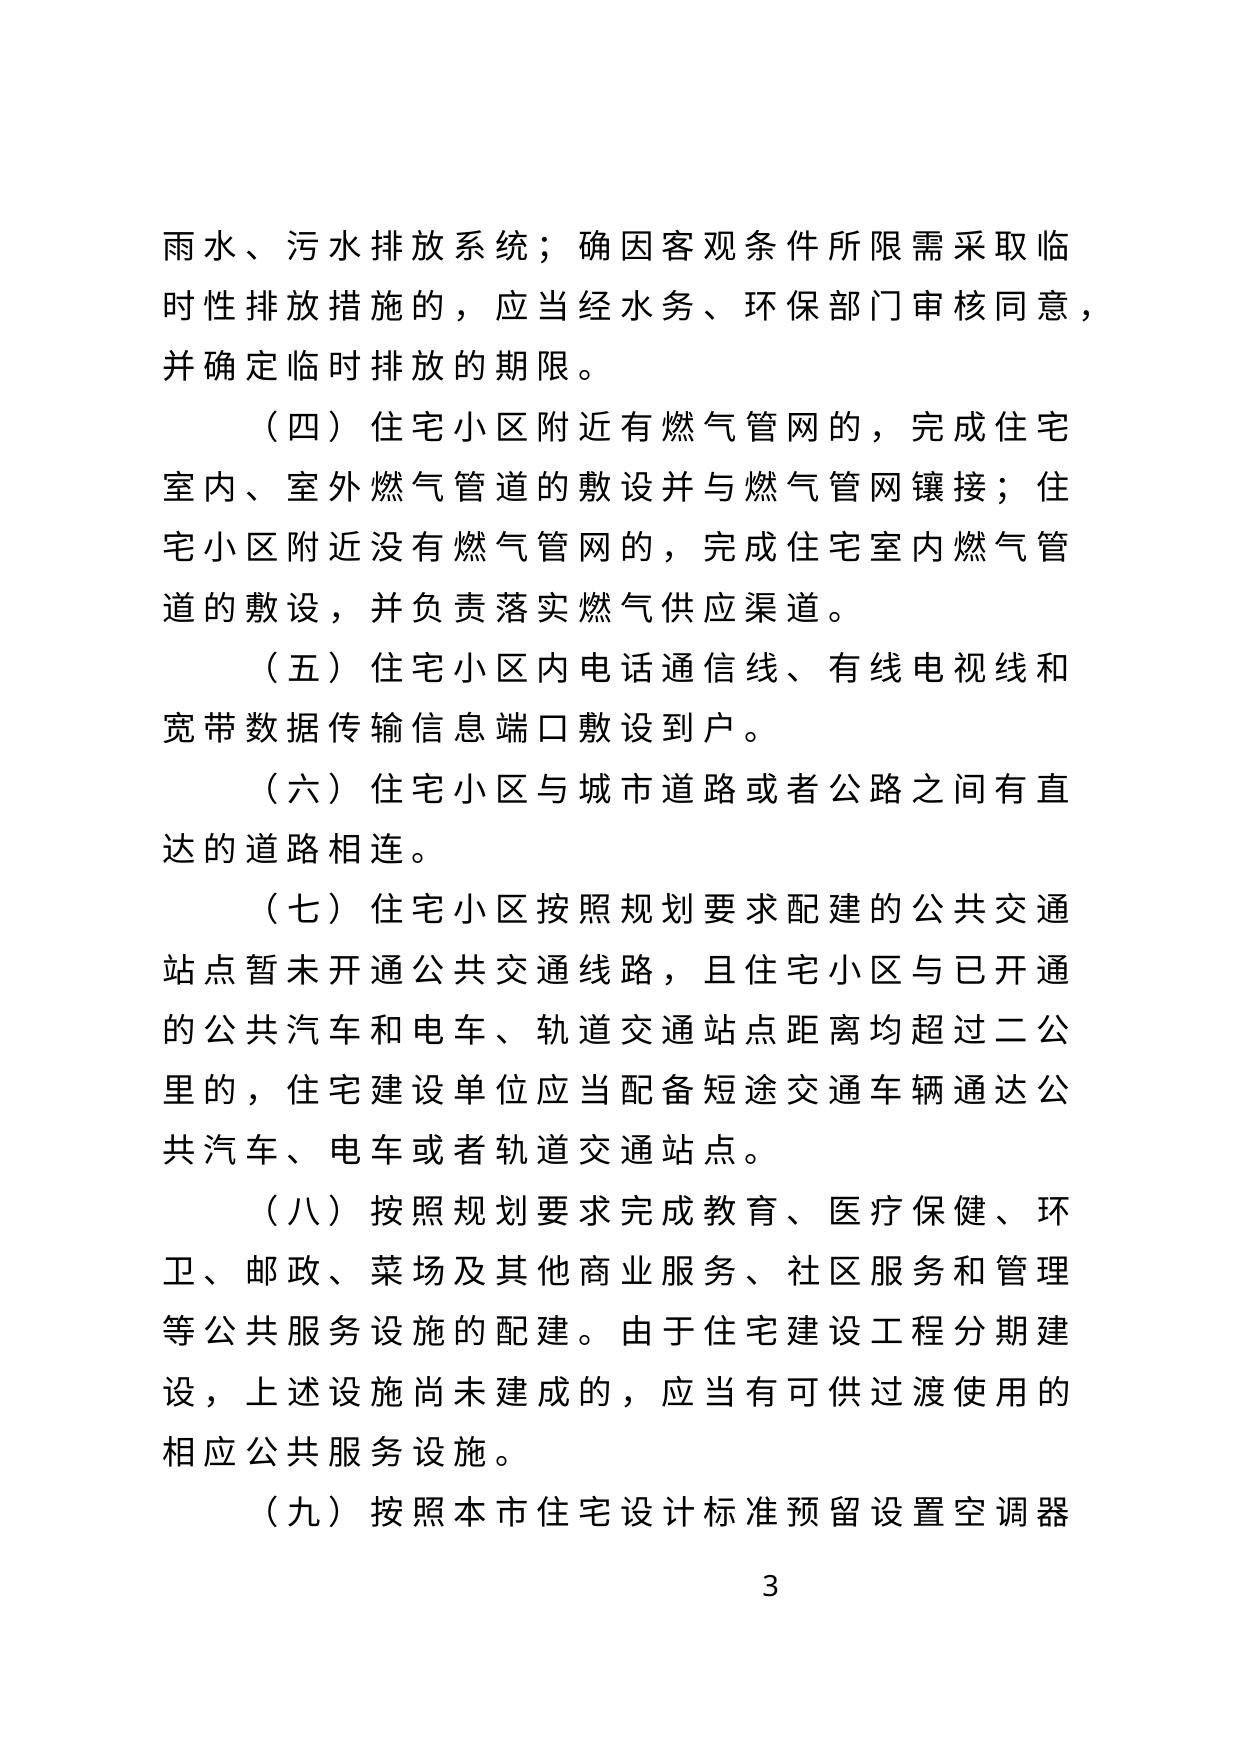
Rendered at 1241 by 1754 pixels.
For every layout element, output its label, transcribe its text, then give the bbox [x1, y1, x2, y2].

text （八）按照规划要求完成教育、医疗保健、环卫、邮政、菜场及其他商业服务、社区服务和管理等公共服务设施的配建。由于住宅建设工程分期建设，上述设施尚未建成的，应当有可供过渡使用的相应公共服务设施。 [162, 1178, 1078, 1480]
text （六）住宅小区与城市道路或者公路之间有直达的道路相连。 [162, 756, 1078, 877]
text （七）住宅小区按照规划要求配建的公共交通站点暂未开通公共交通线路，且住宅小区与已开通的公共汽车和电车、轨道交通站点距离均超过二公里的，住宅建设单位应当配备短途交通车辆通达公共汽车、电车或者轨道交通站点。 [162, 877, 1078, 1178]
text （四）住宅小区附近有燃气管网的，完成住宅室内、室外燃气管道的敷设并与燃气管网镶接；住宅小区附近没有燃气管网的，完成住宅室内燃气管道的敷设，并负责落实燃气供应渠道。 [162, 394, 1078, 636]
text （五）住宅小区内电话通信线、有线电视线和宽带数据传输信息端口敷设到户。 [162, 636, 1078, 756]
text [162, 213, 1078, 394]
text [162, 1480, 1078, 1540]
